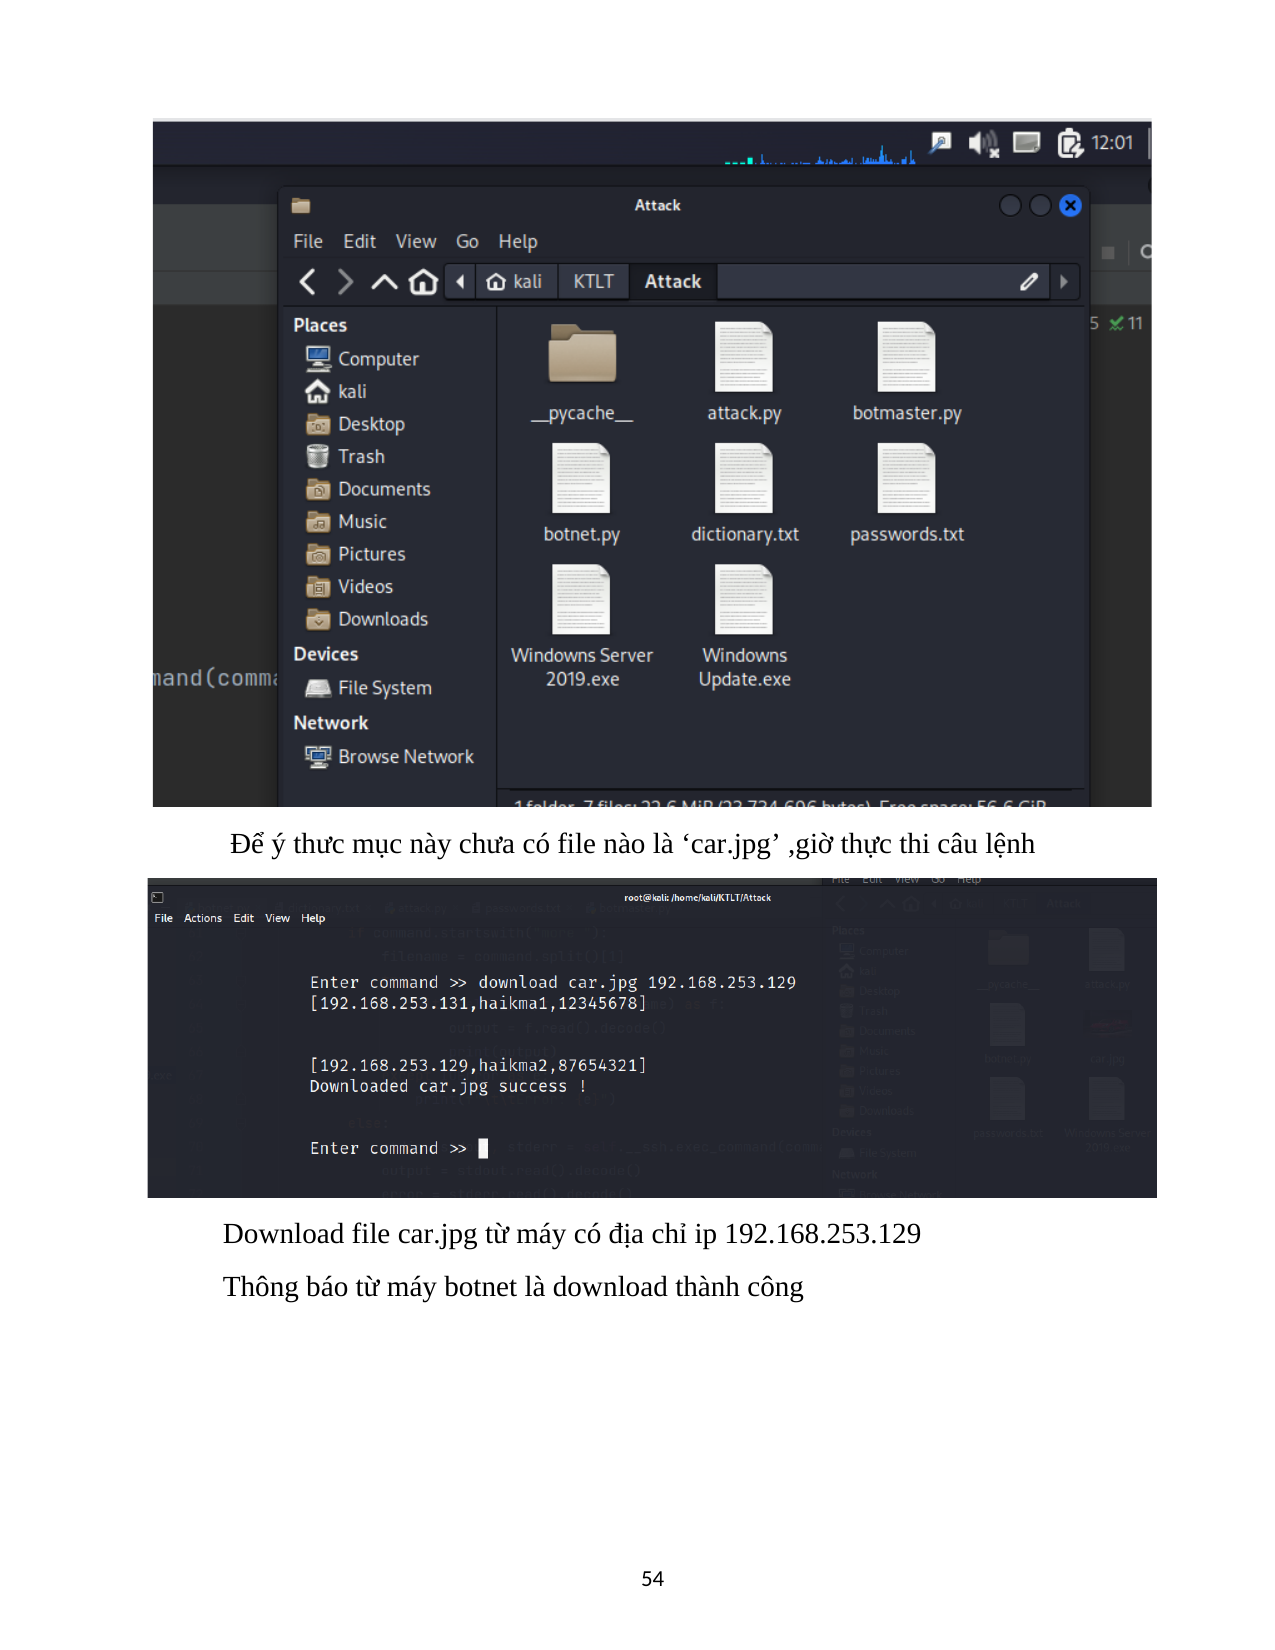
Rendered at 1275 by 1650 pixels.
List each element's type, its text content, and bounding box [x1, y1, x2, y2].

text Thông báo từ máy botnet là download thành công [148, 1269, 1157, 1302]
picture [147, 878, 1157, 1198]
text Download file car.jpg từ máy có địa chỉ ip 192.168.253.129 [148, 1216, 1157, 1249]
picture [152, 118, 1152, 807]
text Để ý thưc mục này chưa có file nào là ‘car.jpg’ ,giờ thực thi câu lệnh [148, 826, 1157, 859]
